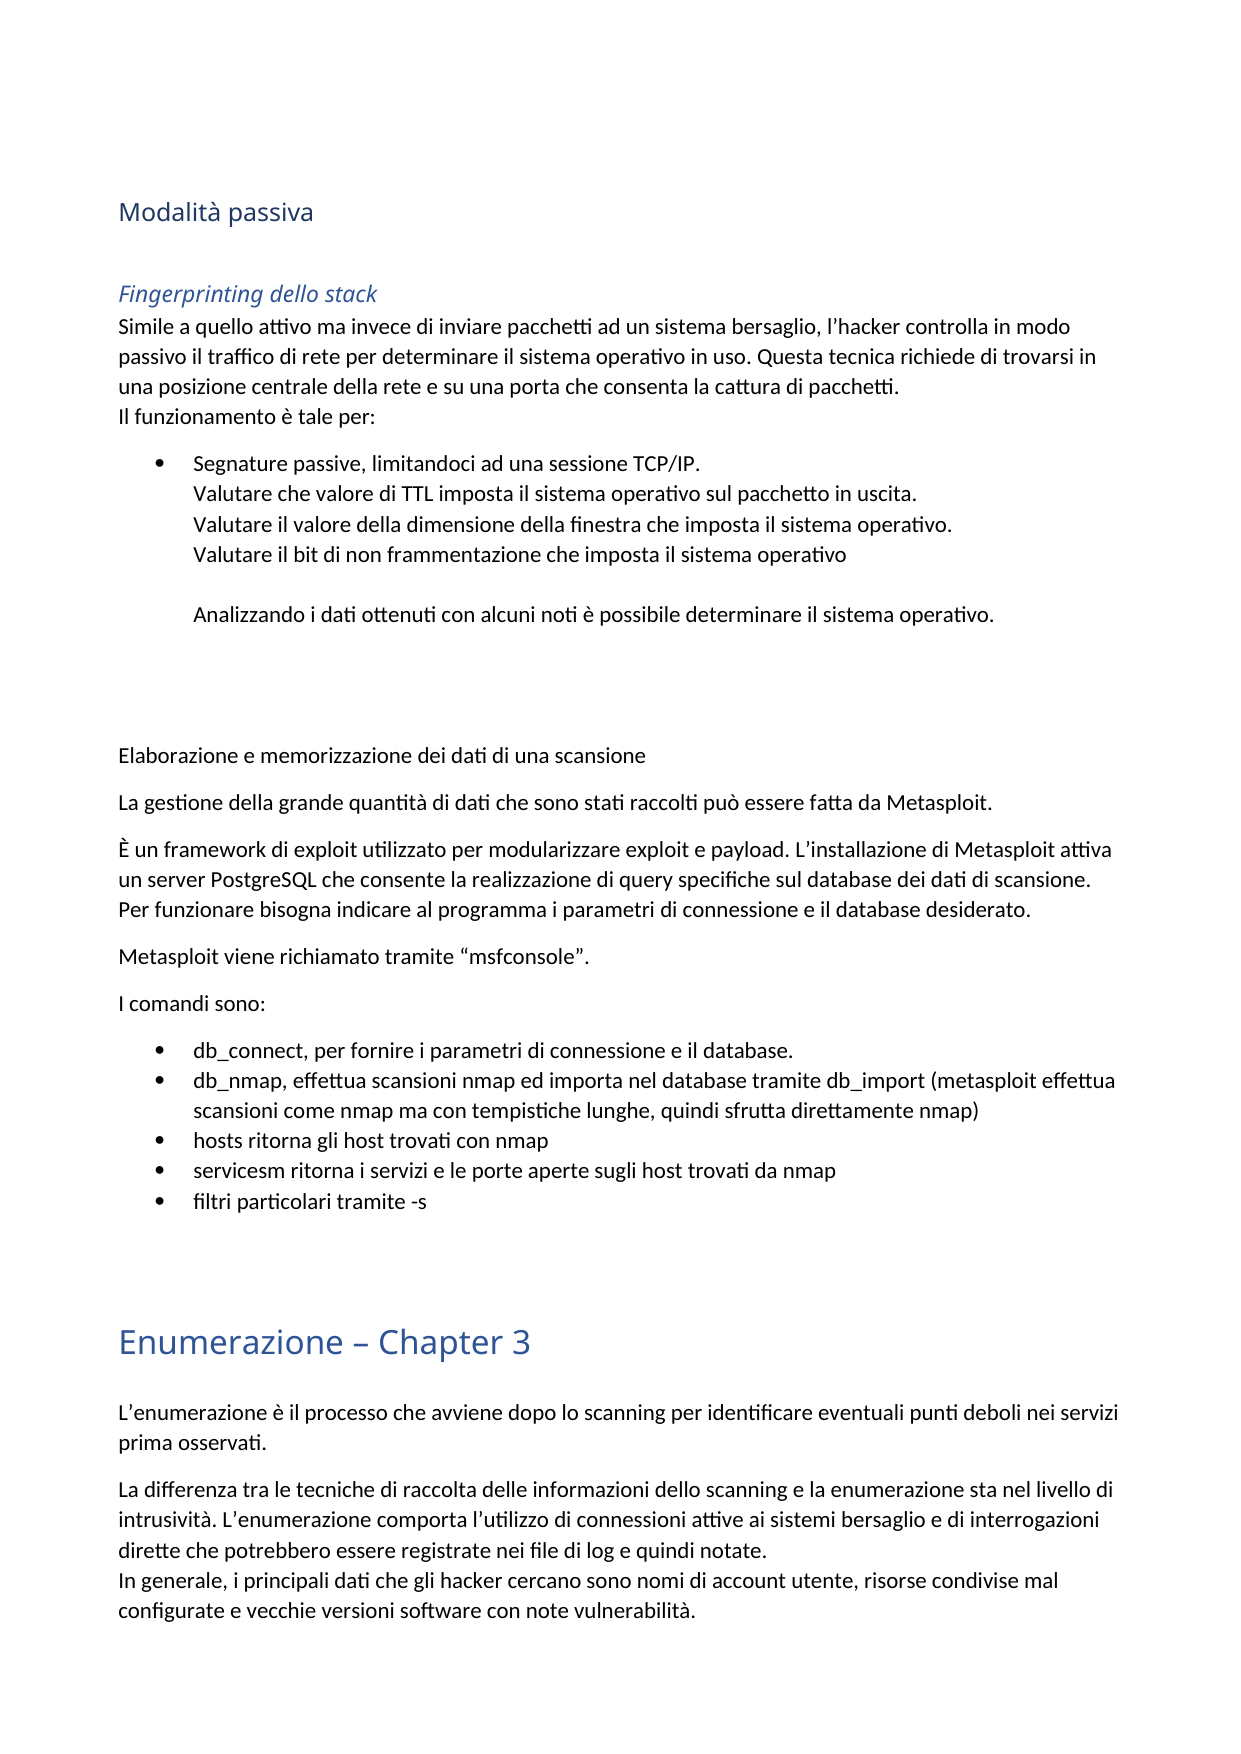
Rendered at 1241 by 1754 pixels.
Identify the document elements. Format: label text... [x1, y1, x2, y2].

subtitle Fingerprinting dello stack [118, 278, 1122, 309]
text Simile a quello attivo ma invece di inviare pacchetti ad un sistema bersaglio, l’hacker controlla in modo passivo il traffico di rete per determinare il sistema operativo in uso. Questa tecnica richiede di trovarsi in una posizione centrale della rete e su una porta che consenta la cattura di pacchetti. Il funzionamento è tale per: [118, 312, 1122, 431]
text La gestione della grande quantità di dati che sono stati raccolti può essere fatta da Metasploit. [118, 788, 1122, 816]
list db_nmap, effettua scansioni nmap ed importa nel database tramite db_import (metasploit effettua scansioni come nmap ma con tempistiche lunghe, quindi sfrutta direttamente nmap) [156, 1066, 1122, 1124]
list Segnature passive, limitandoci ad una sessione TCP/IP. Valutare che valore di TTL imposta il sistema operativo sul pacchetto in uscita. Valutare il valore della dimensione della finestra che imposta il sistema operativo. Valutare il bit di non frammentazione che imposta il sistema operativo Analizzando i dati ottenuti con alcuni noti è possibile determinare il sistema operativo. [156, 449, 1122, 628]
text Elaborazione e memorizzazione dei dati di una scansione [118, 741, 1122, 769]
list db_connect, per fornire i parametri di connessione e il database. [156, 1036, 1122, 1064]
text L’enumerazione è il processo che avviene dopo lo scanning per identificare eventuali punti deboli nei servizi prima osservati. [118, 1368, 1122, 1457]
list filtri particolari tramite -s [156, 1187, 1122, 1245]
subtitle Enumerazione – Chapter 3 [118, 1319, 1122, 1364]
list servicesm ritorna i servizi e le porte aperte sugli host trovati da nmap [156, 1157, 1122, 1185]
text La differenza tra le tecniche di raccolta delle informazioni dello scanning e la enumerazione sta nel livello di intrusività. L’enumerazione comporta l’utilizzo di connessioni attive ai sistemi bersaglio e di interrogazioni dirette che potrebbero essere registrate nei file di log e quindi notate. In generale, i principali dati che gli hacker cercano sono nomi di account utente, risorse condivise mal configurate e vecchie versioni software con note vulnerabilità. [118, 1475, 1122, 1624]
text È un framework di exploit utilizzato per modularizzare exploit e payload. L’installazione di Metasploit attiva un server PostgreSQL che consente la realizzazione di query specifiche sul database dei dati di scansione. Per funzionare bisogna indicare al programma i parametri di connessione e il database desiderato. [118, 835, 1122, 923]
subtitle Modalità passiva [118, 194, 1122, 228]
text Metasploit viene richiamato tramite “msfconsole”. [118, 942, 1122, 970]
text I comandi sono: [118, 989, 1122, 1017]
list hosts ritorna gli host trovati con nmap [156, 1126, 1122, 1154]
